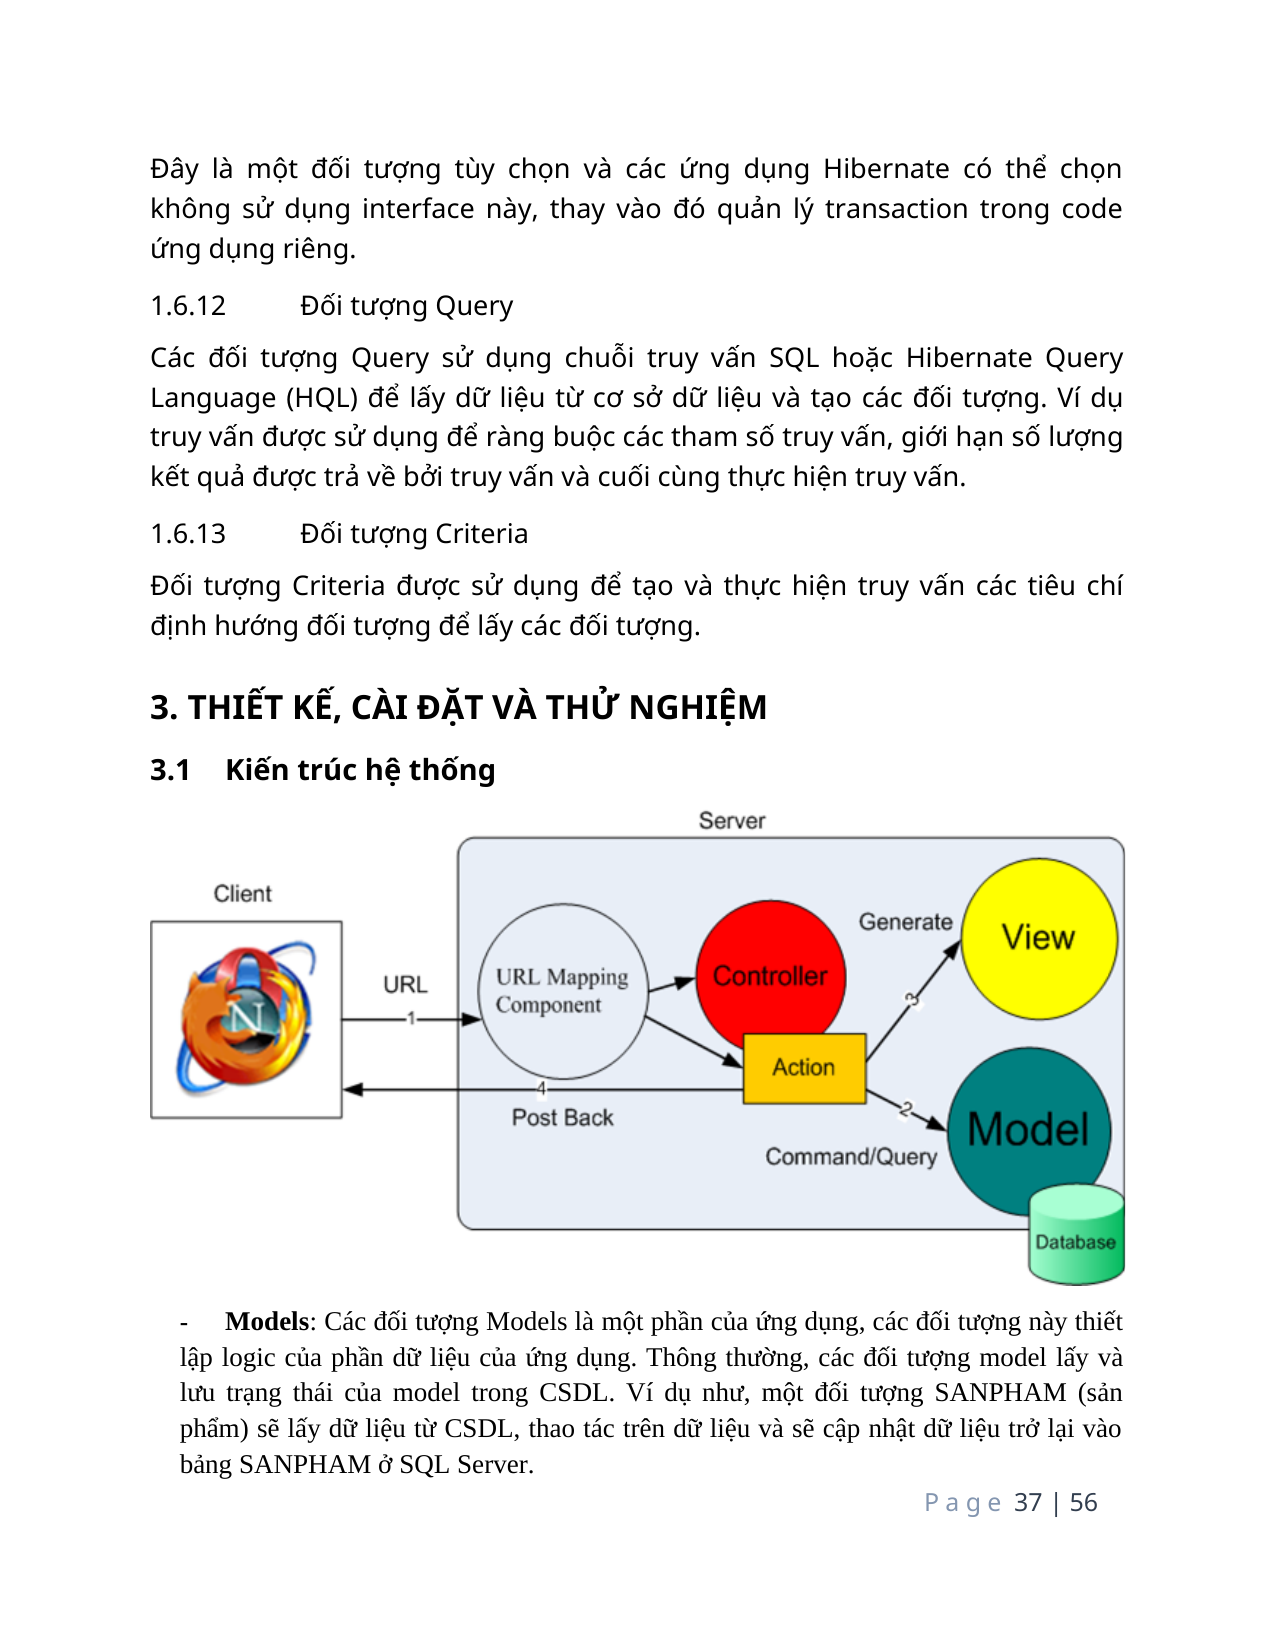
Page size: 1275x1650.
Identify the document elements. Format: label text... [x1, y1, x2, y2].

list Models: Các đối tượng Models là một phần của ứng dụng, các đối tượng này thiết lập logic của phần dữ liệu của ứng dụng. Thông thường, các đối tượng model lấy và lưu trạng thái của model trong CSDL. Ví dụ như, một đối tượng SANPHAM (sản phẩm) sẽ lấy dữ liệu từ CSDL, thao tác trên dữ liệu và sẽ cập nhật dữ liệu trở lại vào bảng SANPHAM ở SQL Server. [179, 1305, 1125, 1479]
subtitle Đối tượng Criteria [150, 514, 1125, 551]
subtitle Thiết kế, CÀI ĐẶT VÀ THỬ NGHIỆM [150, 683, 1125, 729]
subtitle Kiến trúc hệ thống [150, 749, 1125, 789]
text Các đối tượng Query sử dụng chuỗi truy vấn SQL hoặc Hibernate Query Language (HQL) để lấy dữ liệu từ cơ sở dữ liệu và tạo các đối tượng. Ví dụ truy vấn được sử dụng để ràng buộc các tham số truy vấn, giới hạn số lượng kết quả được trả về bởi truy vấn và cuối cùng thực hiện truy vấn. [150, 338, 1125, 494]
text Đây là một đối tượng tùy chọn và các ứng dụng Hibernate có thể chọn không sử dụng interface này, thay vào đó quản lý transaction trong code ứng dụng riêng. [150, 150, 1125, 266]
picture [150, 804, 1125, 1286]
subtitle Đối tượng Query [150, 286, 1125, 323]
text Đối tượng Criteria được sử dụng để tạo và thực hiện truy vấn các tiêu chí định hướng đối tượng để lấy các đối tượng. [150, 566, 1125, 643]
